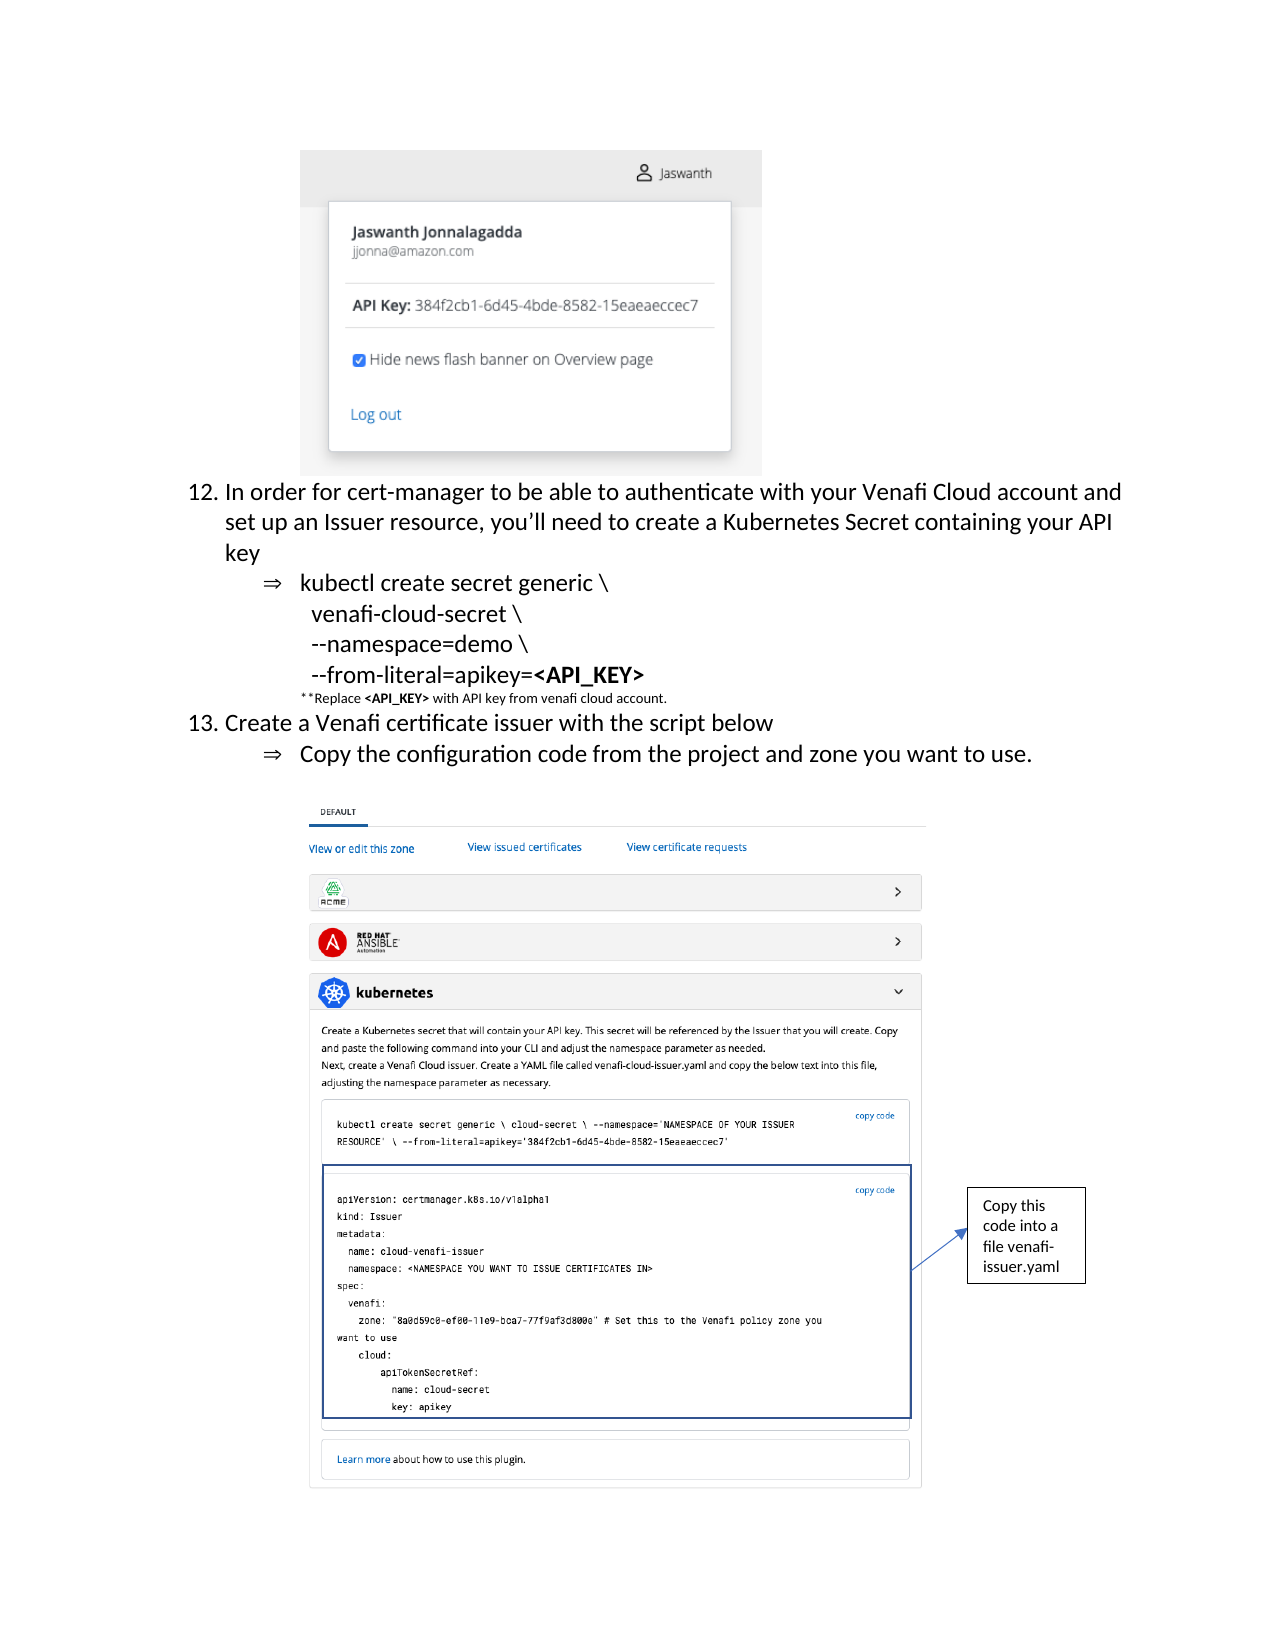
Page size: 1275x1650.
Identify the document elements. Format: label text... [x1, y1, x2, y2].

list --namespace=demo \ [300, 628, 1125, 659]
list Copy the configuration code from the project and zone you want to use. [262, 738, 1125, 768]
list Create a Venafi certificate issuer with the script below [187, 707, 1125, 738]
list venafi-cloud-secret \ [300, 598, 1125, 628]
picture [300, 150, 762, 476]
picture [324, 1166, 910, 1417]
list In order for cert-manager to be able to authenticate with your Venafi Cloud account and set up an Issuer resource, you’ll need to create a Kubernetes Secret containing your API key [187, 476, 1125, 567]
list --from-literal=apikey=<API_KEY> [300, 659, 1125, 689]
picture [300, 798, 927, 1491]
list **Replace <API_KEY> with API key from venafi cloud account. [300, 689, 1125, 707]
list kubectl create secret generic \ [262, 567, 1125, 598]
